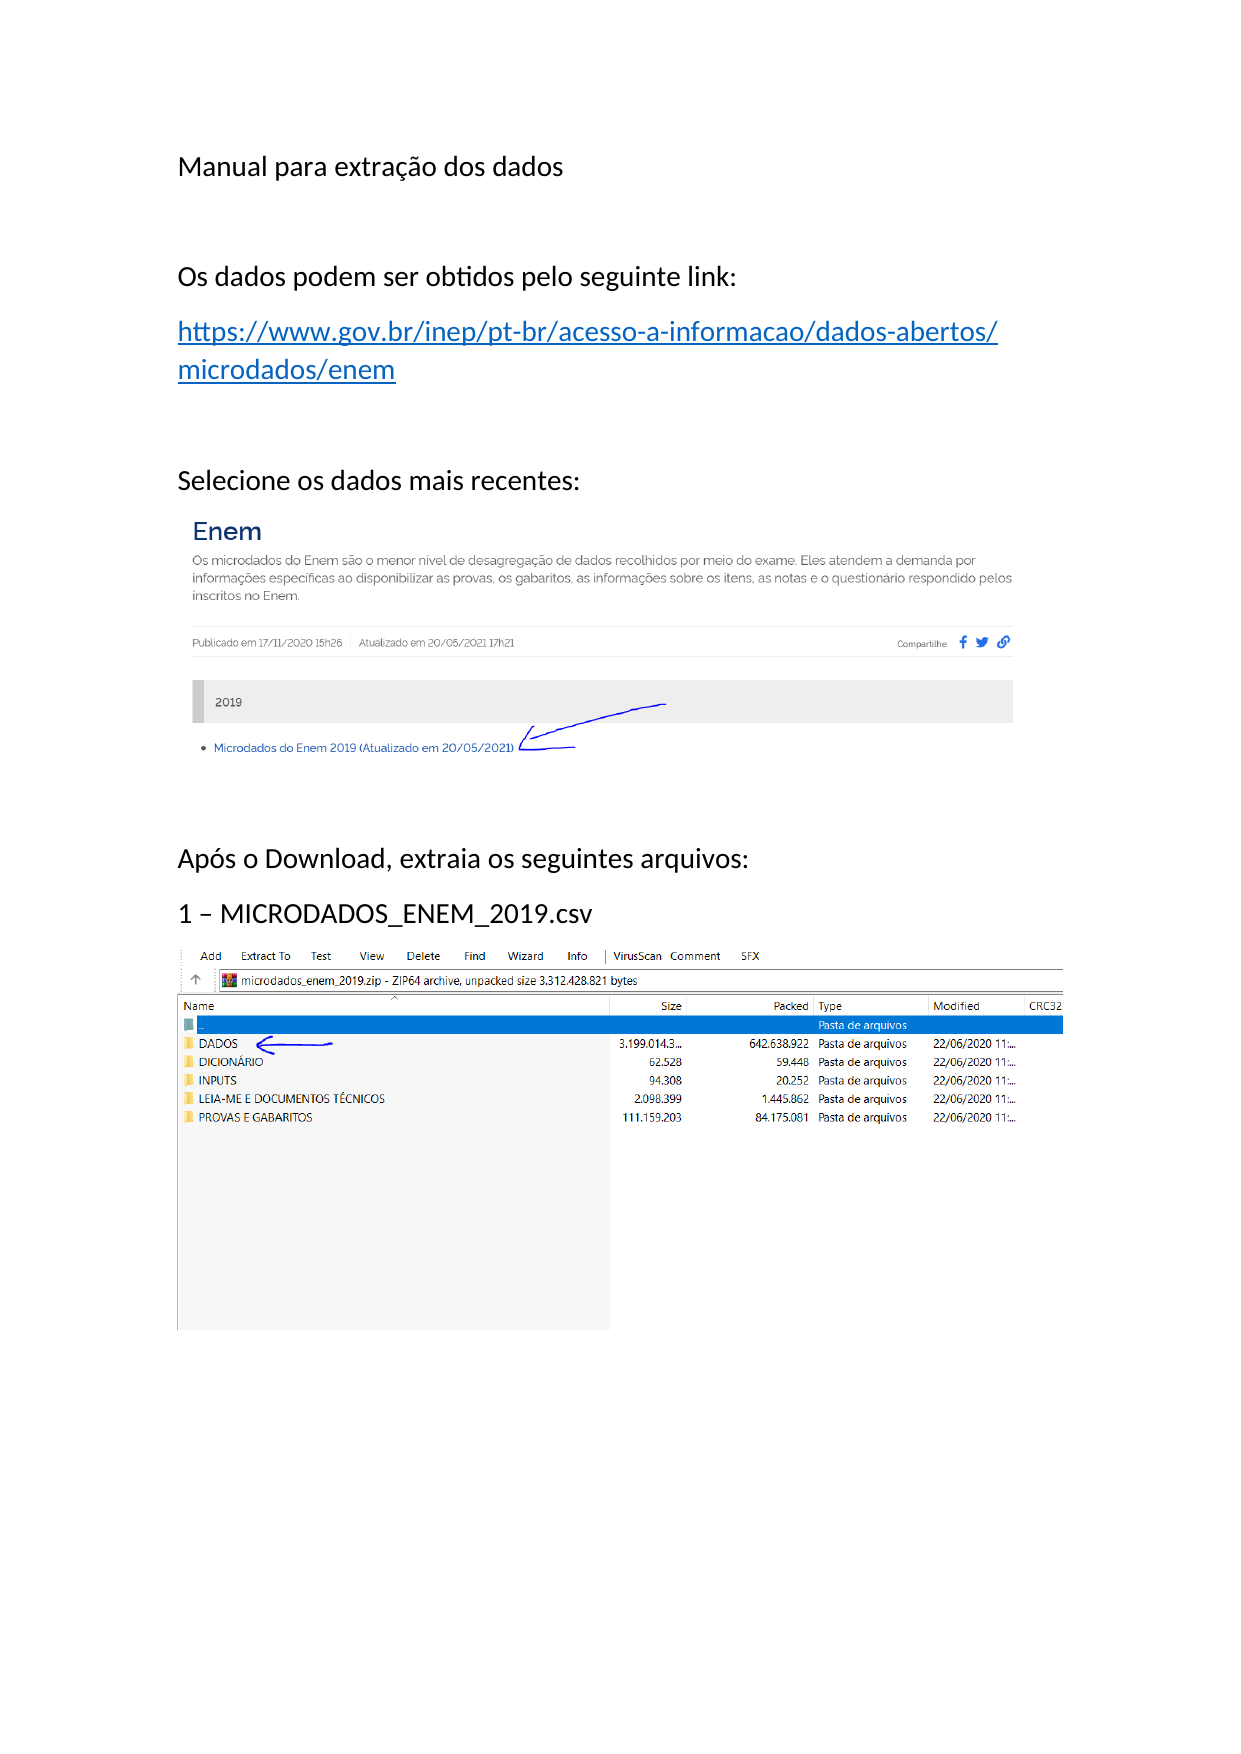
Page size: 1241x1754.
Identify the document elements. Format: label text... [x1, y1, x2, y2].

text Após o Download, extraia os seguintes arquivos: [177, 840, 1063, 875]
picture [177, 950, 1063, 1330]
text 1 – MICRODADOS_ENEM_2019.csv [177, 895, 1063, 931]
text https://www.gov.br/inep/pt-br/acesso-a-informacao/dados-abertos/microdados/enem [177, 313, 1063, 387]
text Os dados podem ser obtidos pelo seguinte link: [177, 258, 1063, 293]
text Manual para extração dos dados [177, 148, 1063, 183]
picture [177, 516, 1063, 766]
text Selecione os dados mais recentes: [177, 462, 1063, 497]
